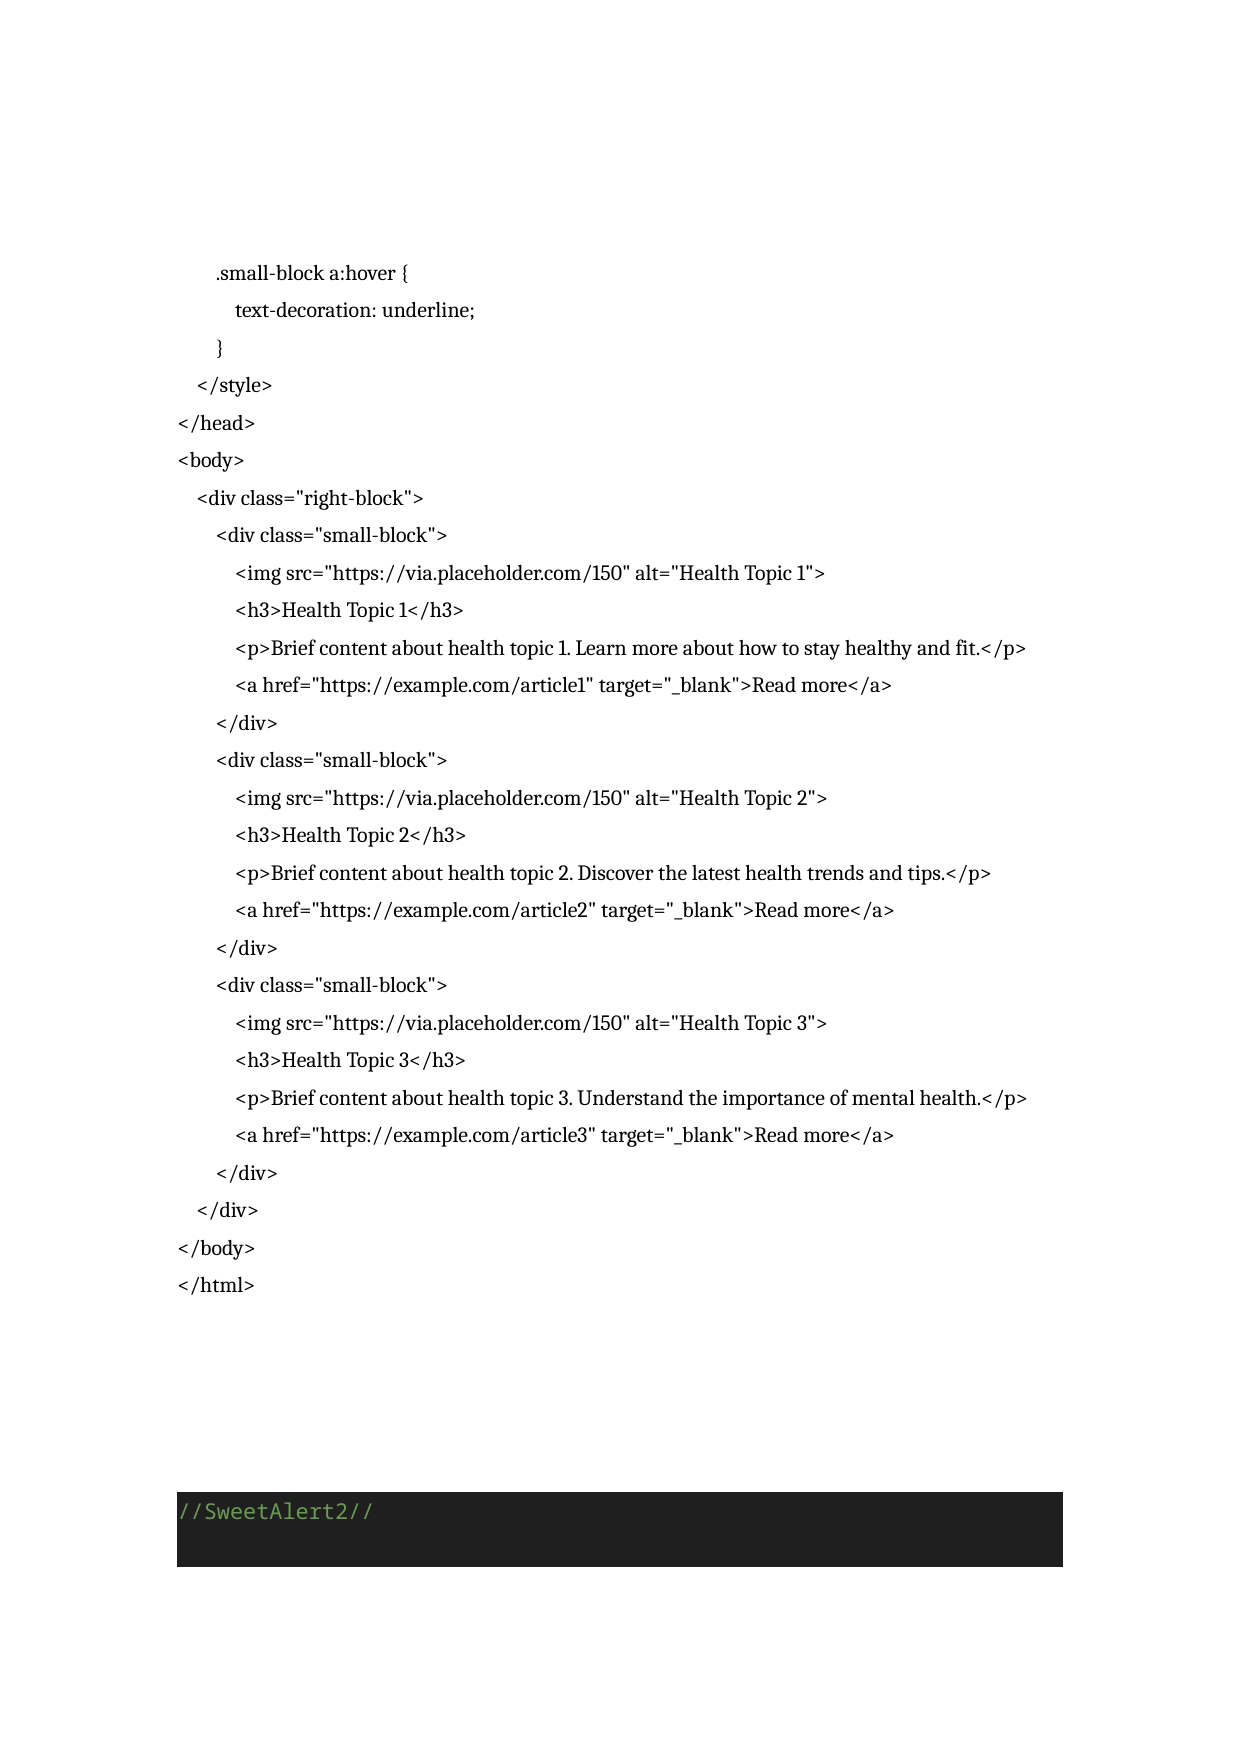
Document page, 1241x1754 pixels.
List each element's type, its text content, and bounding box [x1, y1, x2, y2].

text <body> [177, 442, 1063, 479]
text <div class="small-block"> [177, 967, 1063, 1004]
text </body> [177, 1229, 1063, 1267]
text <a href="https://example.com/article2" target="_blank">Read more</a> [177, 892, 1063, 929]
text </div> [177, 1192, 1063, 1229]
text <p>Brief content about health topic 3. Understand the importance of mental health.</p> [177, 1079, 1063, 1117]
text } [177, 329, 1063, 367]
text <a href="https://example.com/article1" target="_blank">Read more</a> [177, 667, 1063, 704]
text <div class="right-block"> [177, 479, 1063, 517]
text <h3>Health Topic 2</h3> [177, 817, 1063, 854]
text <div class="small-block"> [177, 517, 1063, 554]
text <p>Brief content about health topic 2. Discover the latest health trends and tips.</p> [177, 854, 1063, 892]
text <img src="https://via.placeholder.com/150" alt="Health Topic 1"> [177, 554, 1063, 592]
text </head> [177, 404, 1063, 442]
text <img src="https://via.placeholder.com/150" alt="Health Topic 2"> [177, 779, 1063, 817]
text </div> [177, 704, 1063, 742]
text text-decoration: underline; [177, 292, 1063, 329]
text <h3>Health Topic 1</h3> [177, 592, 1063, 629]
text <a href="https://example.com/article3" target="_blank">Read more</a> [177, 1117, 1063, 1154]
text </div> [177, 929, 1063, 967]
text //SweetAlert2// [177, 1492, 1063, 1529]
text </style> [177, 367, 1063, 404]
text <img src="https://via.placeholder.com/150" alt="Health Topic 3"> [177, 1004, 1063, 1042]
text <h3>Health Topic 3</h3> [177, 1042, 1063, 1079]
text .small-block a:hover { [177, 254, 1063, 292]
text <div class="small-block"> [177, 742, 1063, 779]
text </div> [177, 1154, 1063, 1192]
text <p>Brief content about health topic 1. Learn more about how to stay healthy and fit.</p> [177, 629, 1063, 667]
text </html> [177, 1267, 1063, 1304]
